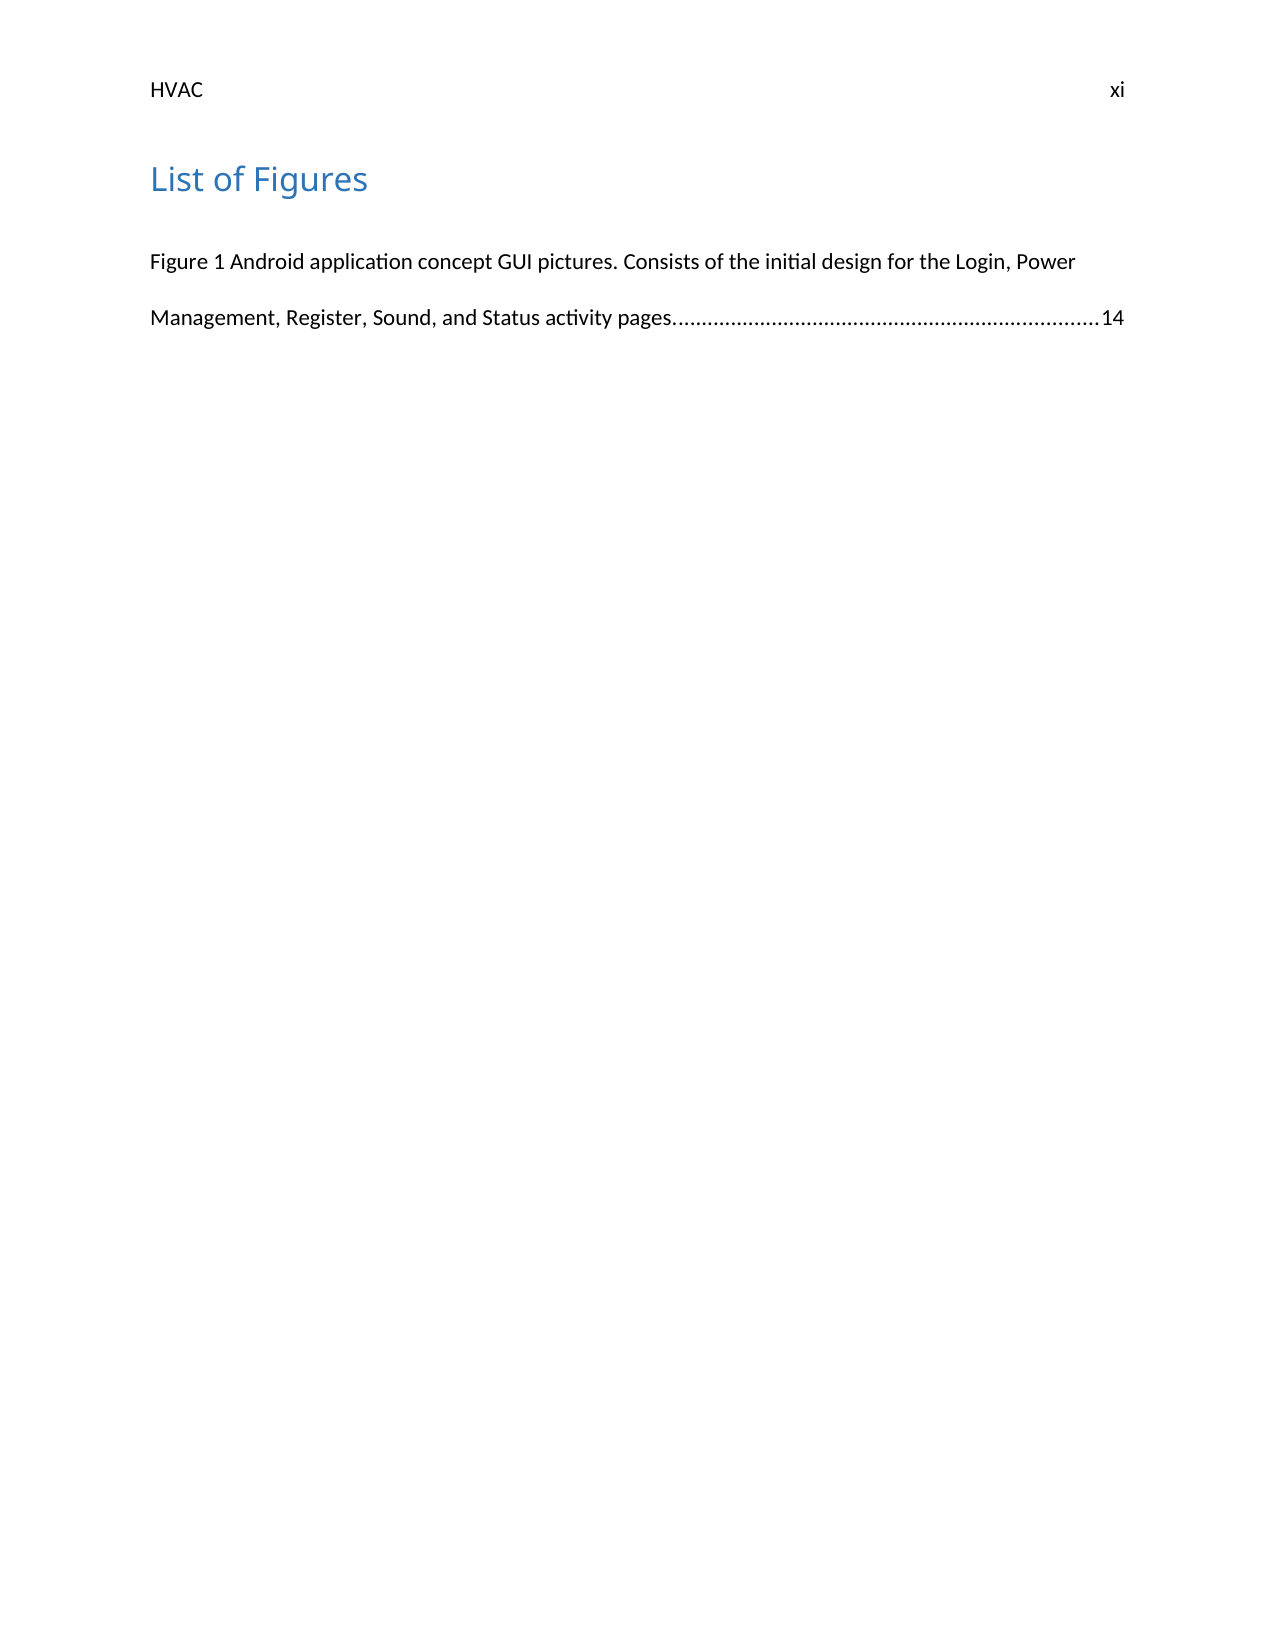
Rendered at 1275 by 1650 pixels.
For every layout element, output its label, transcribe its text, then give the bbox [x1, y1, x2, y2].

text Figure 1 Android application concept GUI pictures. Consists of the initial design for the Login, Power Management, Register, Sound, and Status activity pages. 14 [150, 247, 1125, 331]
subtitle List of Figures [150, 156, 1125, 201]
